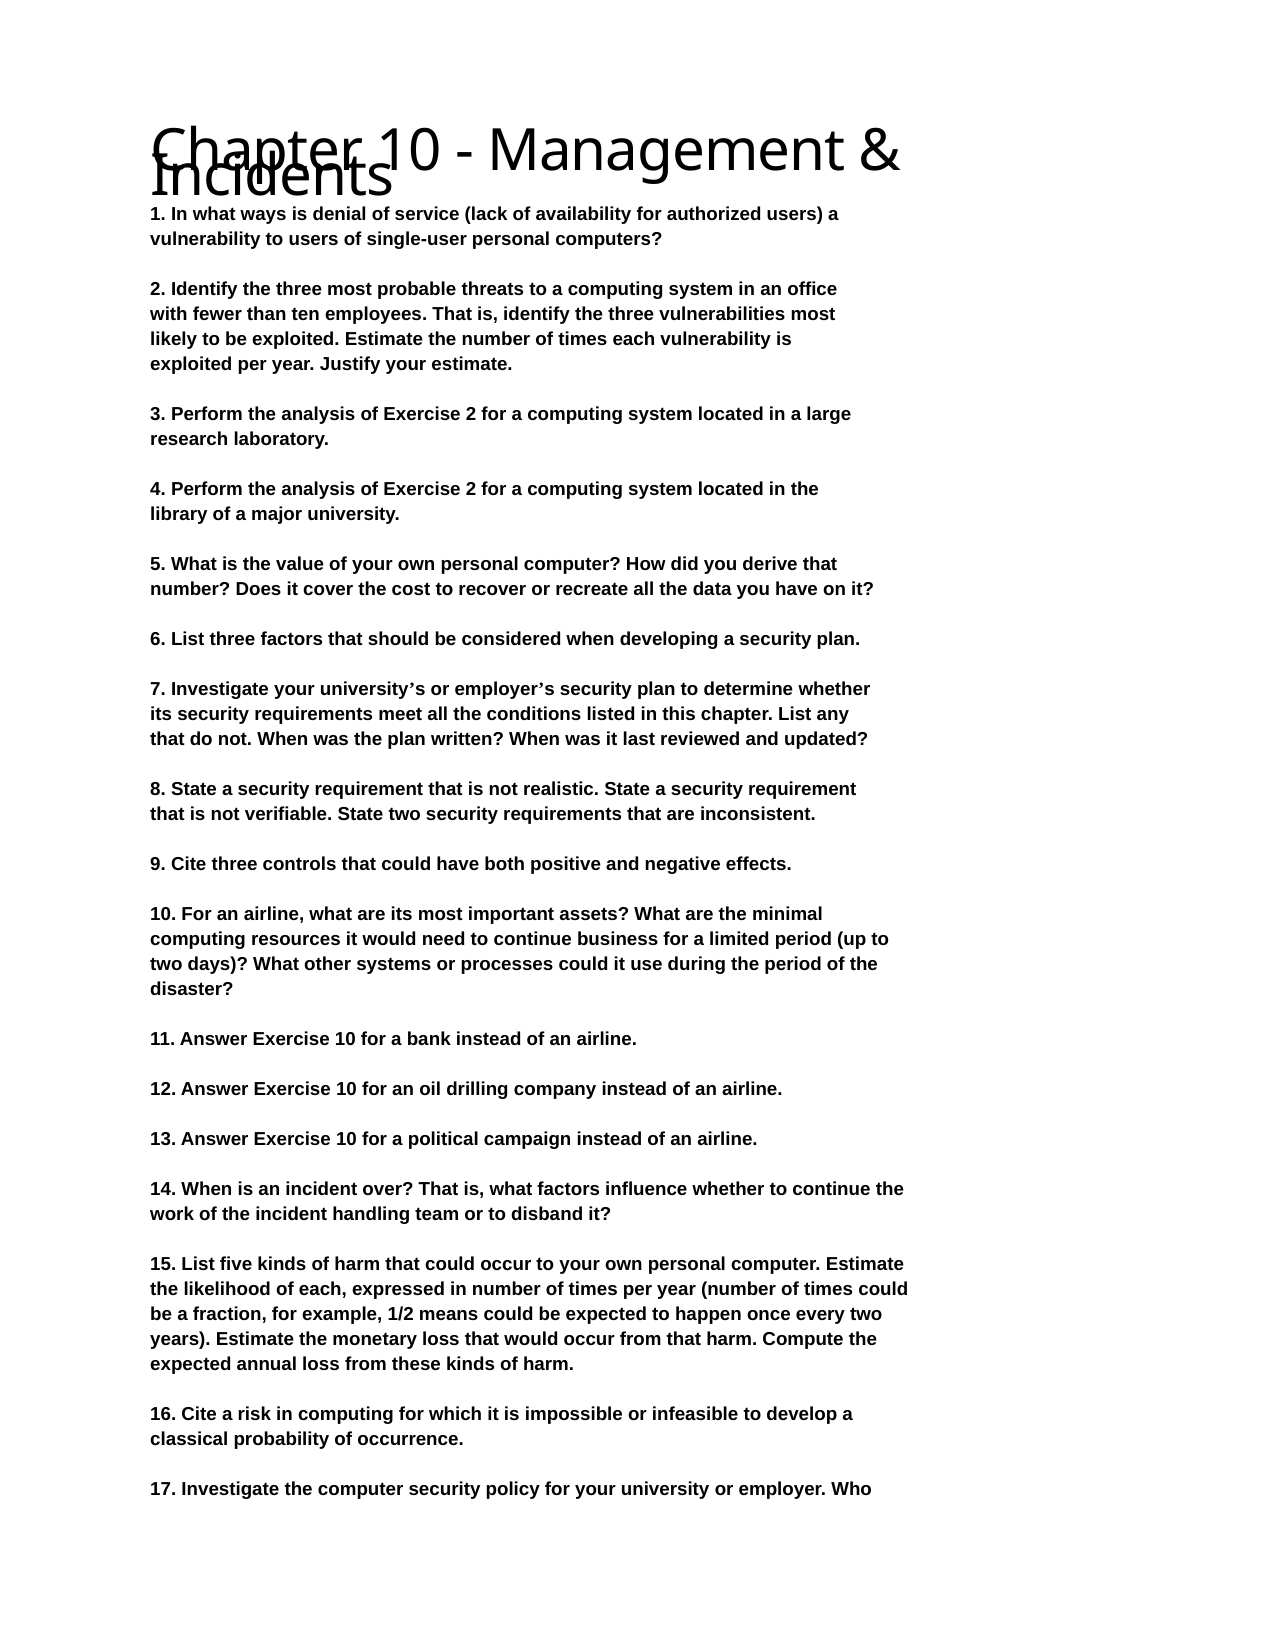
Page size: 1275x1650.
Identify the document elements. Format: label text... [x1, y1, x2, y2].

text likely to be exploited. Estimate the number of times each vulnerability is [150, 325, 1125, 350]
text 8. State a security requirement that is not realistic. State a security requirement [150, 775, 1125, 800]
text 2. Identify the three most probable threats to a computing system in an office [150, 275, 1125, 300]
text 17. Investigate the computer security policy for your university or employer. Who [150, 1475, 1125, 1500]
text 11. Answer Exercise 10 for a bank instead of an airline. [150, 1025, 1125, 1050]
text expected annual loss from these kinds of harm. [150, 1350, 1125, 1375]
text 3. Perform the analysis of Exercise 2 for a computing system located in a large [150, 400, 1125, 425]
text 15. List five kinds of harm that could occur to your own personal computer. Estimate [150, 1250, 1125, 1275]
text 16. Cite a risk in computing for which it is impossible or infeasible to develop a [150, 1400, 1125, 1425]
text 9. Cite three controls that could have both positive and negative effects. [150, 850, 1125, 875]
text classical probability of occurrence. [150, 1425, 1125, 1450]
text 4. Perform the analysis of Exercise 2 for a computing system located in the [150, 475, 1125, 500]
text 7. Investigate your university’s or employer’s security plan to determine whether [150, 675, 1125, 700]
text that is not verifiable. State two security requirements that are inconsistent. [150, 800, 1125, 825]
text 13. Answer Exercise 10 for a political campaign instead of an airline. [150, 1125, 1125, 1150]
text 1. In what ways is denial of service (lack of availability for authorized users) a [150, 200, 1125, 225]
text its security requirements meet all the conditions listed in this chapter. List any [150, 700, 1125, 725]
text with fewer than ten employees. That is, identify the three vulnerabilities most [150, 300, 1125, 325]
text 14. When is an incident over? That is, what factors influence whether to continue the [150, 1175, 1125, 1200]
text 6. List three factors that should be considered when developing a security plan. [150, 625, 1125, 650]
text exploited per year. Justify your estimate. [150, 350, 1125, 375]
text 10. For an airline, what are its most important assets? What are the minimal [150, 900, 1125, 925]
text years). Estimate the monetary loss that would occur from that harm. Compute the [150, 1325, 1125, 1350]
text vulnerability to users of single-user personal computers? [150, 225, 1125, 250]
text work of the incident handling team or to disband it? [150, 1200, 1125, 1225]
text the likelihood of each, expressed in number of times per year (number of times could [150, 1275, 1125, 1300]
text two days)? What other systems or processes could it use during the period of the [150, 950, 1125, 975]
text 5. What is the value of your own personal computer? How did you derive that [150, 550, 1125, 575]
text computing resources it would need to continue business for a limited period (up to [150, 925, 1125, 950]
text disaster? [150, 975, 1125, 1000]
text library of a major university. [150, 500, 1125, 525]
text research laboratory. [150, 425, 1125, 450]
text number? Does it cover the cost to recover or recreate all the data you have on it? [150, 575, 1125, 600]
text that do not. When was the plan written? When was it last reviewed and updated? [150, 725, 1125, 750]
text be a fraction, for example, 1/2 means could be expected to happen once every two [150, 1300, 1125, 1325]
text Chapter 10 - Management & Incidents [150, 150, 1125, 200]
text 12. Answer Exercise 10 for an oil drilling company instead of an airline. [150, 1075, 1125, 1100]
